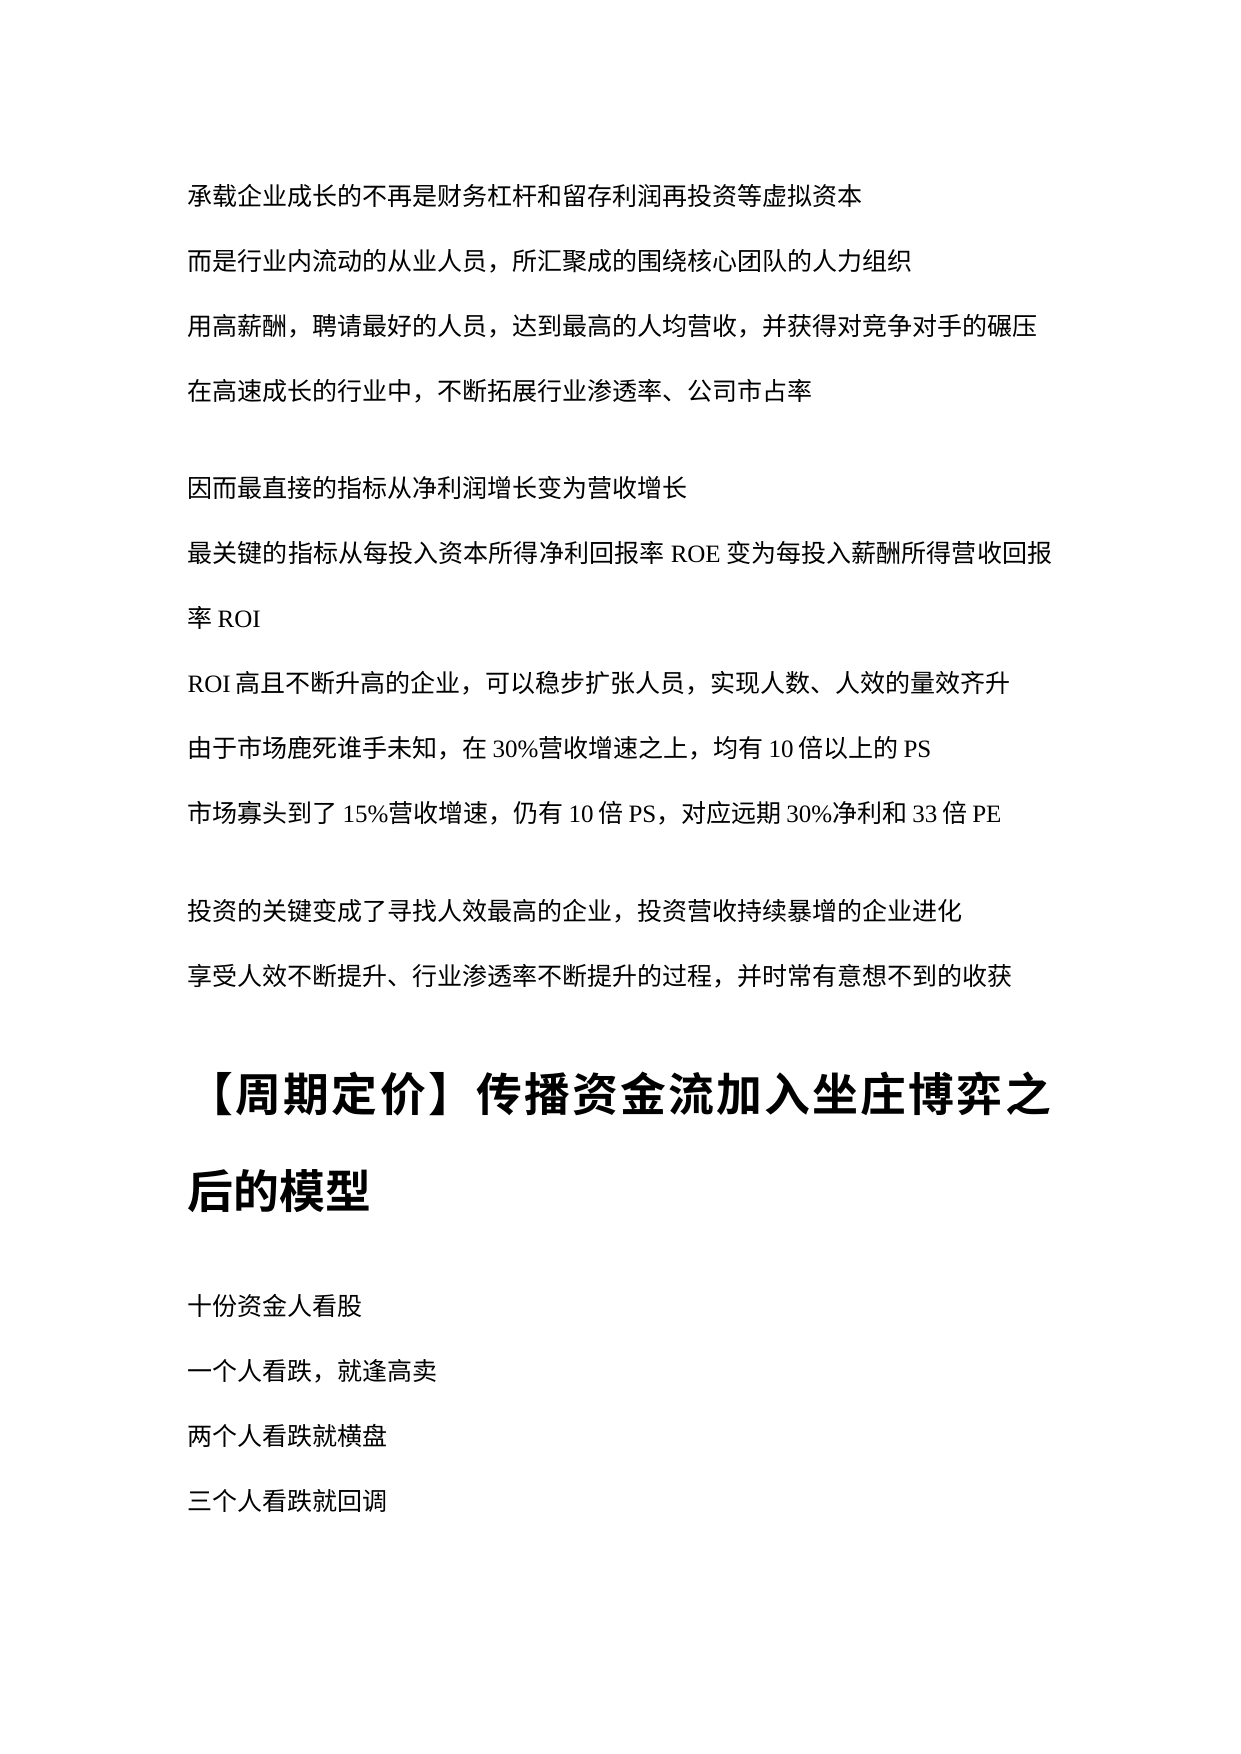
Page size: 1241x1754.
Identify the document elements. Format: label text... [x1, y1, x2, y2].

text 最关键的指标从每投入资本所得净利回报率ROE变为每投入薪酬所得营收回报率ROI [187, 519, 1053, 649]
text 两个人看跌就横盘 [187, 1402, 1053, 1467]
text ROI高且不断升高的企业，可以稳步扩张人员，实现人数、人效的量效齐升 [187, 649, 1053, 714]
text 市场寡头到了15%营收增速，仍有10倍PS，对应远期30%净利和33倍PE [187, 779, 1053, 844]
text 而是行业内流动的从业人员，所汇聚成的围绕核心团队的人力组织 [187, 227, 1053, 292]
text 享受人效不断提升、行业渗透率不断提升的过程，并时常有意想不到的收获 [187, 942, 1053, 1007]
text 用高薪酬，聘请最好的人员，达到最高的人均营收，并获得对竞争对手的碾压 [187, 292, 1053, 357]
subtitle 【周期定价】传播资金流加入坐庄博弈之后的模型 [187, 1042, 1053, 1237]
text 十份资金人看股 [187, 1272, 1053, 1337]
text 投资的关键变成了寻找人效最高的企业，投资营收持续暴增的企业进化 [187, 877, 1053, 942]
text 因而最直接的指标从净利润增长变为营收增长 [187, 454, 1053, 519]
text 一个人看跌，就逢高卖 [187, 1337, 1053, 1402]
text 承载企业成长的不再是财务杠杆和留存利润再投资等虚拟资本 [187, 162, 1053, 227]
text 由于市场鹿死谁手未知，在30%营收增速之上，均有10倍以上的PS [187, 714, 1053, 779]
text 三个人看跌就回调 [187, 1467, 1053, 1532]
text 在高速成长的行业中，不断拓展行业渗透率、公司市占率 [187, 357, 1053, 422]
